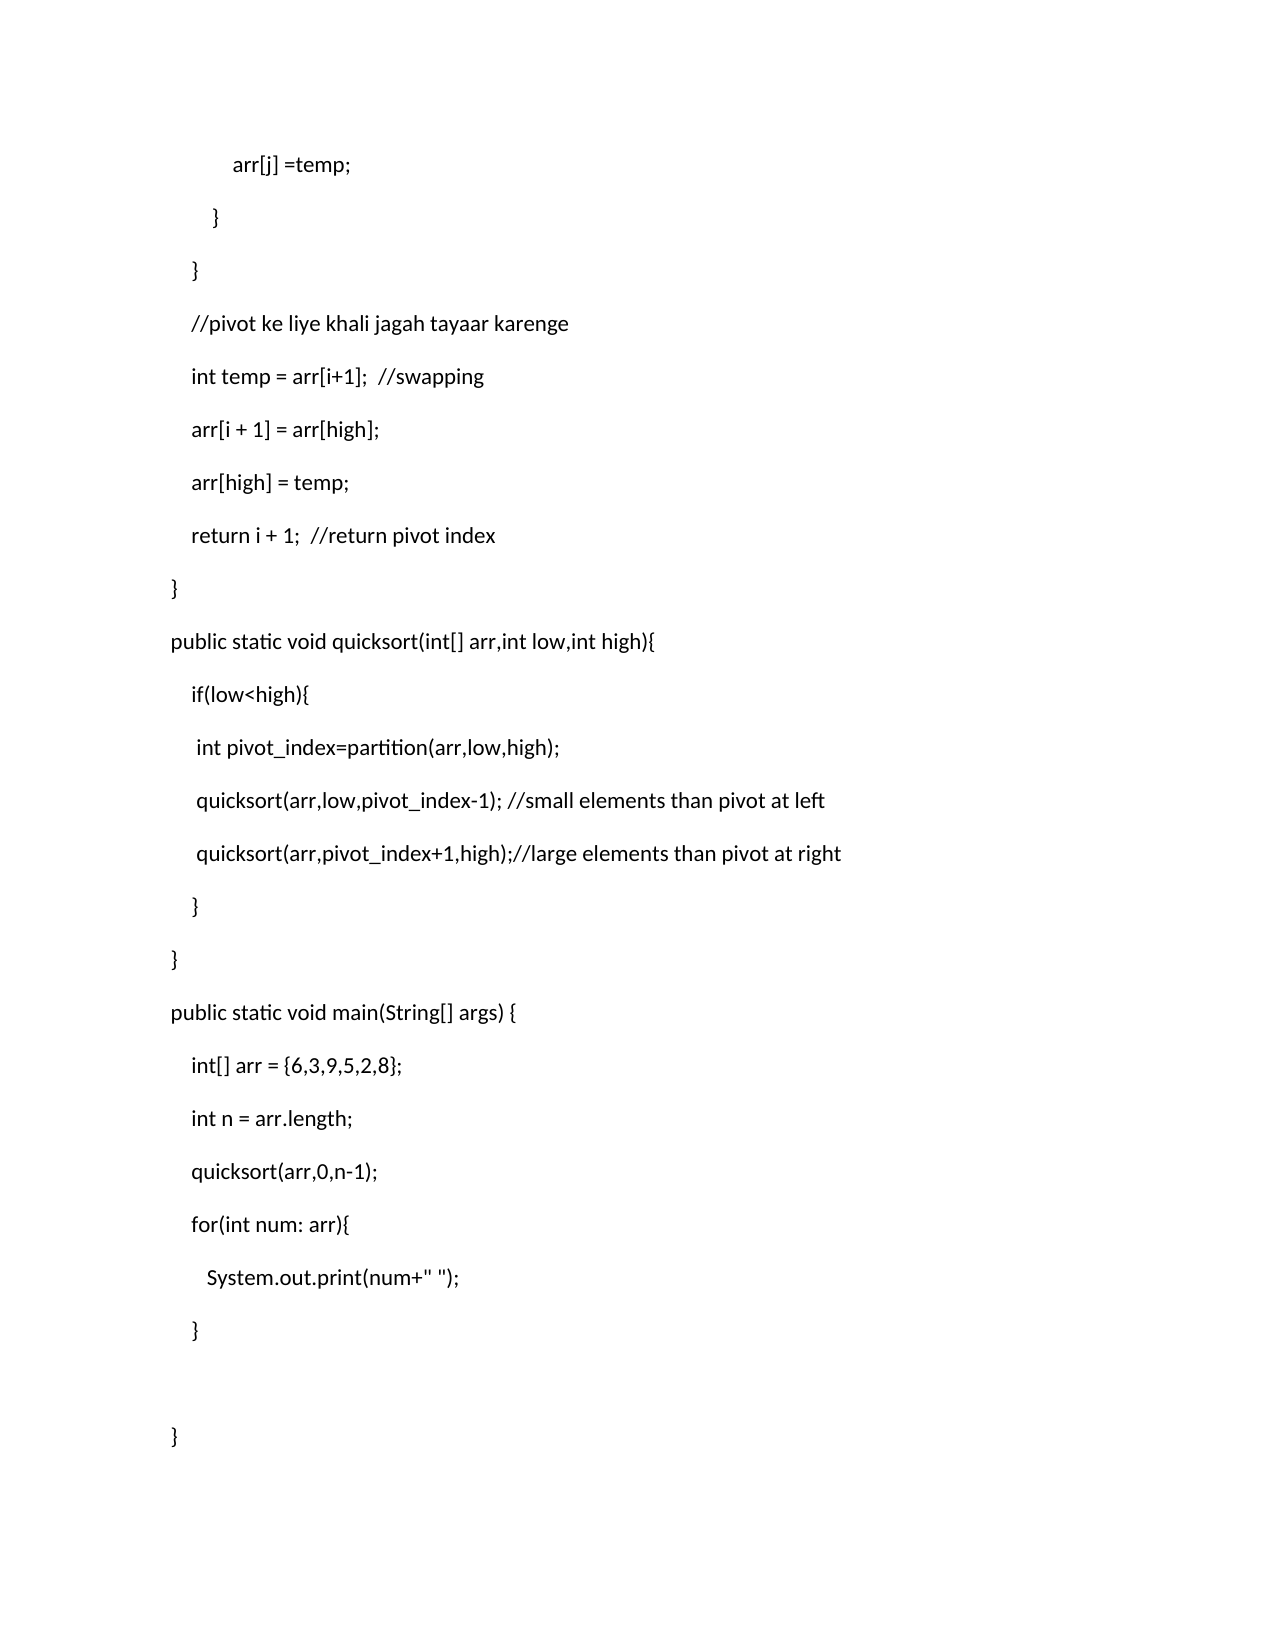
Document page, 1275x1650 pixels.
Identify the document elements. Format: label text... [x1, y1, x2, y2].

text quicksort(arr,pivot_index+1,high);//large elements than pivot at right [150, 839, 1125, 867]
text //pivot ke liye khali jagah tayaar karenge [150, 309, 1125, 337]
text int[] arr = {6,3,9,5,2,8}; [150, 1051, 1125, 1079]
text int pivot_index=partition(arr,low,high); [150, 733, 1125, 761]
text } [150, 574, 1125, 602]
text } [150, 892, 1125, 920]
text public static void quicksort(int[] arr,int low,int high){ [150, 627, 1125, 655]
text quicksort(arr,0,n-1); [150, 1157, 1125, 1185]
text public static void main(String[] args) { [150, 998, 1125, 1026]
text quicksort(arr,low,pivot_index-1); //small elements than pivot at left [150, 786, 1125, 814]
text } [150, 203, 1125, 231]
text arr[high] = temp; [150, 468, 1125, 496]
text } [150, 945, 1125, 973]
text } [150, 1316, 1125, 1344]
text int temp = arr[i+1]; //swapping [150, 362, 1125, 390]
text } [150, 1422, 1125, 1451]
text for(int num: arr){ [150, 1210, 1125, 1238]
text int n = arr.length; [150, 1104, 1125, 1132]
text arr[i + 1] = arr[high]; [150, 415, 1125, 443]
text System.out.print(num+" "); [150, 1263, 1125, 1291]
text arr[j] =temp; [150, 150, 1125, 178]
text return i + 1; //return pivot index [150, 521, 1125, 549]
text if(low<high){ [150, 680, 1125, 708]
text } [150, 256, 1125, 284]
